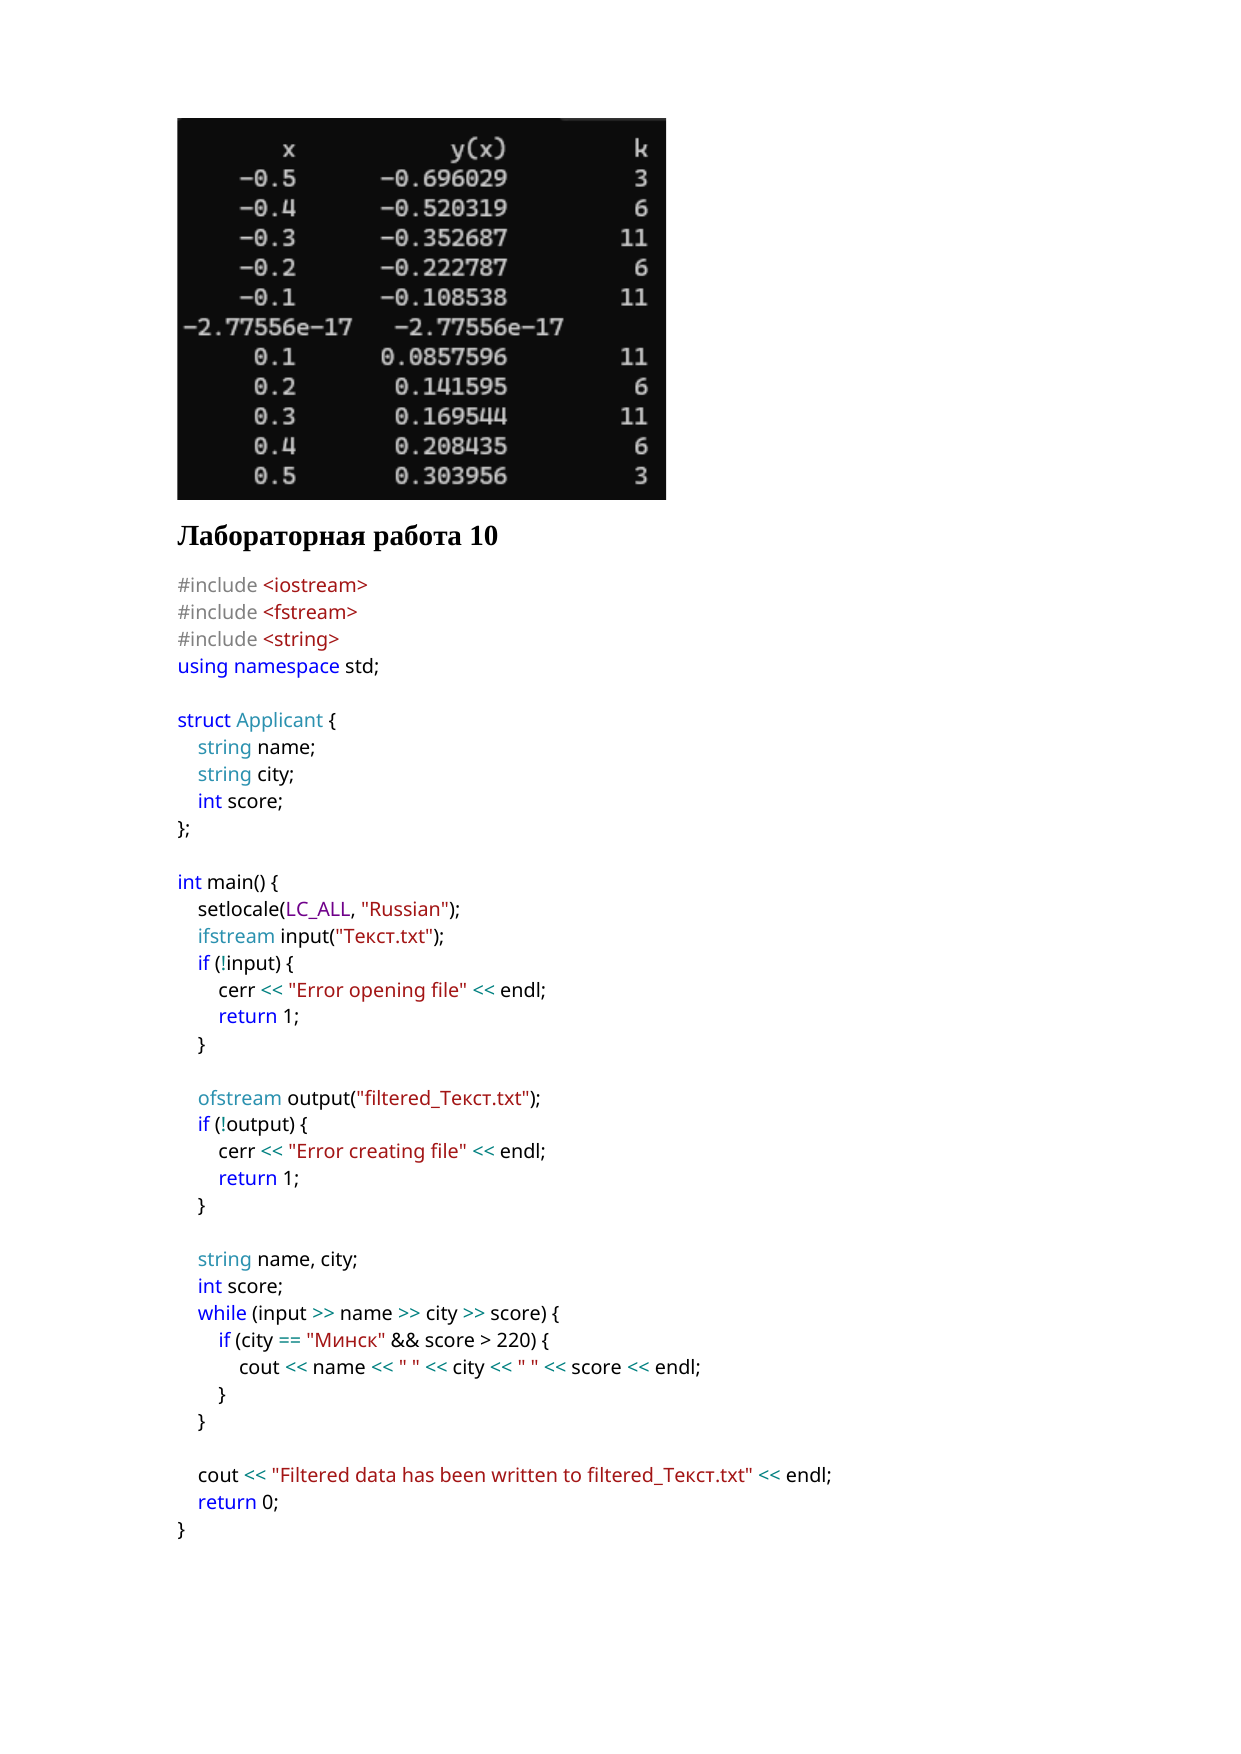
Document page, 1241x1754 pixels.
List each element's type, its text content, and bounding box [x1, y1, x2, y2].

text #include <iostream> [177, 571, 1152, 598]
text if (city == "Минск" && score > 220) { [177, 1327, 1152, 1353]
text } [177, 1515, 1152, 1542]
text return 1; [177, 1003, 1152, 1030]
text } [177, 1030, 1152, 1057]
text using namespace std; [177, 652, 1152, 679]
text cerr << "Error opening file" << endl; [177, 976, 1152, 1003]
text string city; [177, 760, 1152, 787]
text int score; [177, 787, 1152, 814]
text #include <fstream> [177, 598, 1152, 625]
text while (input >> name >> city >> score) { [177, 1299, 1152, 1327]
text #include <string> [177, 625, 1152, 652]
text struct Applicant { [177, 706, 1152, 733]
picture [177, 118, 667, 500]
text setlocale(LC_ALL, "Russian"); [177, 895, 1152, 922]
text if (!output) { [177, 1111, 1152, 1138]
text return 0; [177, 1488, 1152, 1515]
text string name; [177, 733, 1152, 760]
text }; [177, 814, 1152, 841]
text cout << "Filtered data has been written to filtered_Текст.txt" << endl; [177, 1461, 1152, 1488]
text if (!input) { [177, 949, 1152, 976]
text string name, city; [177, 1246, 1152, 1273]
text } [177, 1381, 1152, 1407]
text Лабораторная работа 10 [177, 518, 1152, 552]
text cout << name << " " << city << " " << score << endl; [177, 1353, 1152, 1381]
text } [177, 1192, 1152, 1219]
text cerr << "Error creating file" << endl; [177, 1138, 1152, 1165]
text } [177, 1407, 1152, 1434]
text int score; [177, 1273, 1152, 1299]
text return 1; [177, 1165, 1152, 1192]
text ifstream input("Текст.txt"); [177, 922, 1152, 949]
text ofstream output("filtered_Текст.txt"); [177, 1084, 1152, 1111]
text int main() { [177, 868, 1152, 895]
